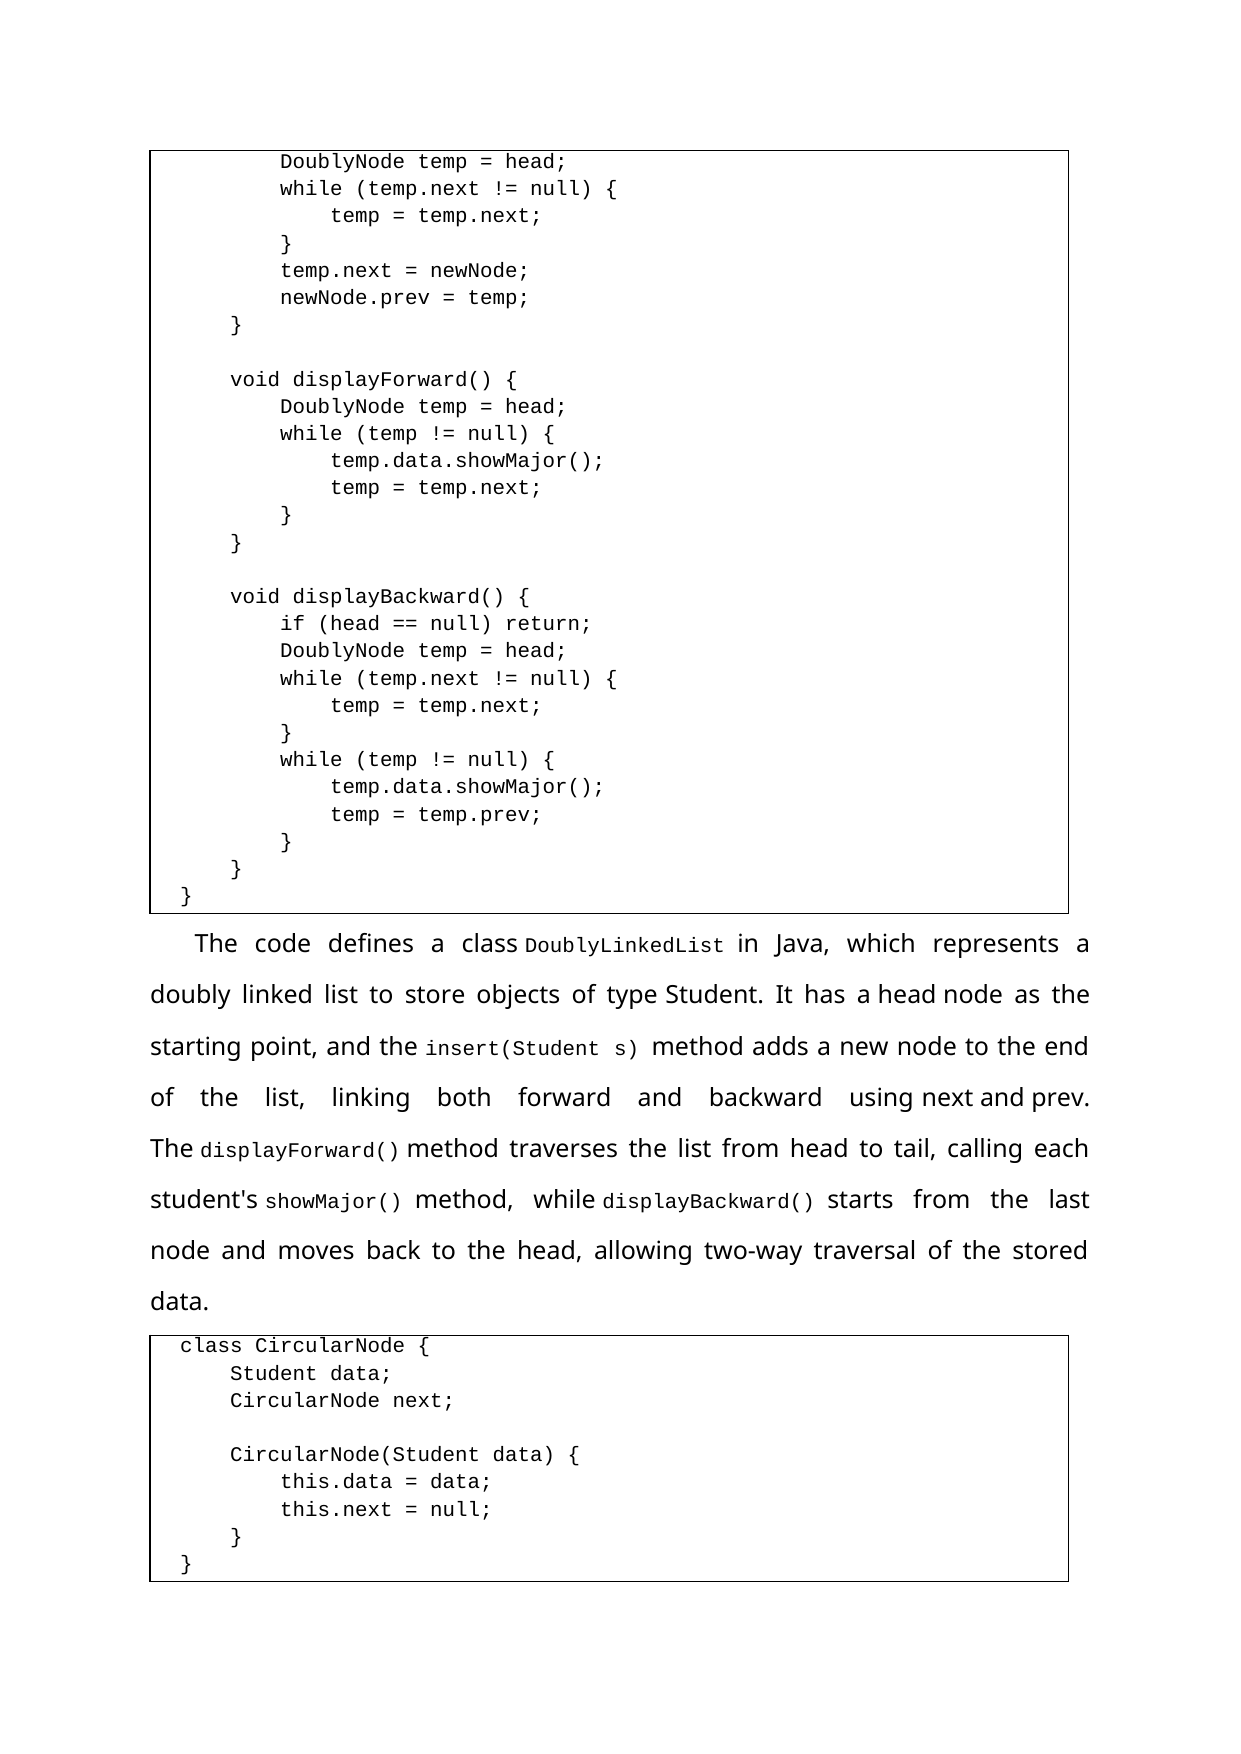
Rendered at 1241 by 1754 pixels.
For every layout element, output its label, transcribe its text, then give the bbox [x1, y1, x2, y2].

list The code defines a class DoublyLinkedList in Java, which represents a doubly linked list to store objects of type Student. It has a head node as the starting point, and the insert(Student s) method adds a new node to the end of the list, linking both forward and backward using next and prev. The displayForward() method traverses the list from head to tail, calling each student's showMajor() method, while displayBackward() starts from the last node and moves back to the head, allowing two-way traversal of the stored data. [150, 926, 1090, 1317]
table_header class CircularNode { Student data; CircularNode next; CircularNode(Student data) { this.data = data; this.next = null; } } [151, 1336, 1068, 1581]
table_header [151, 151, 1068, 913]
